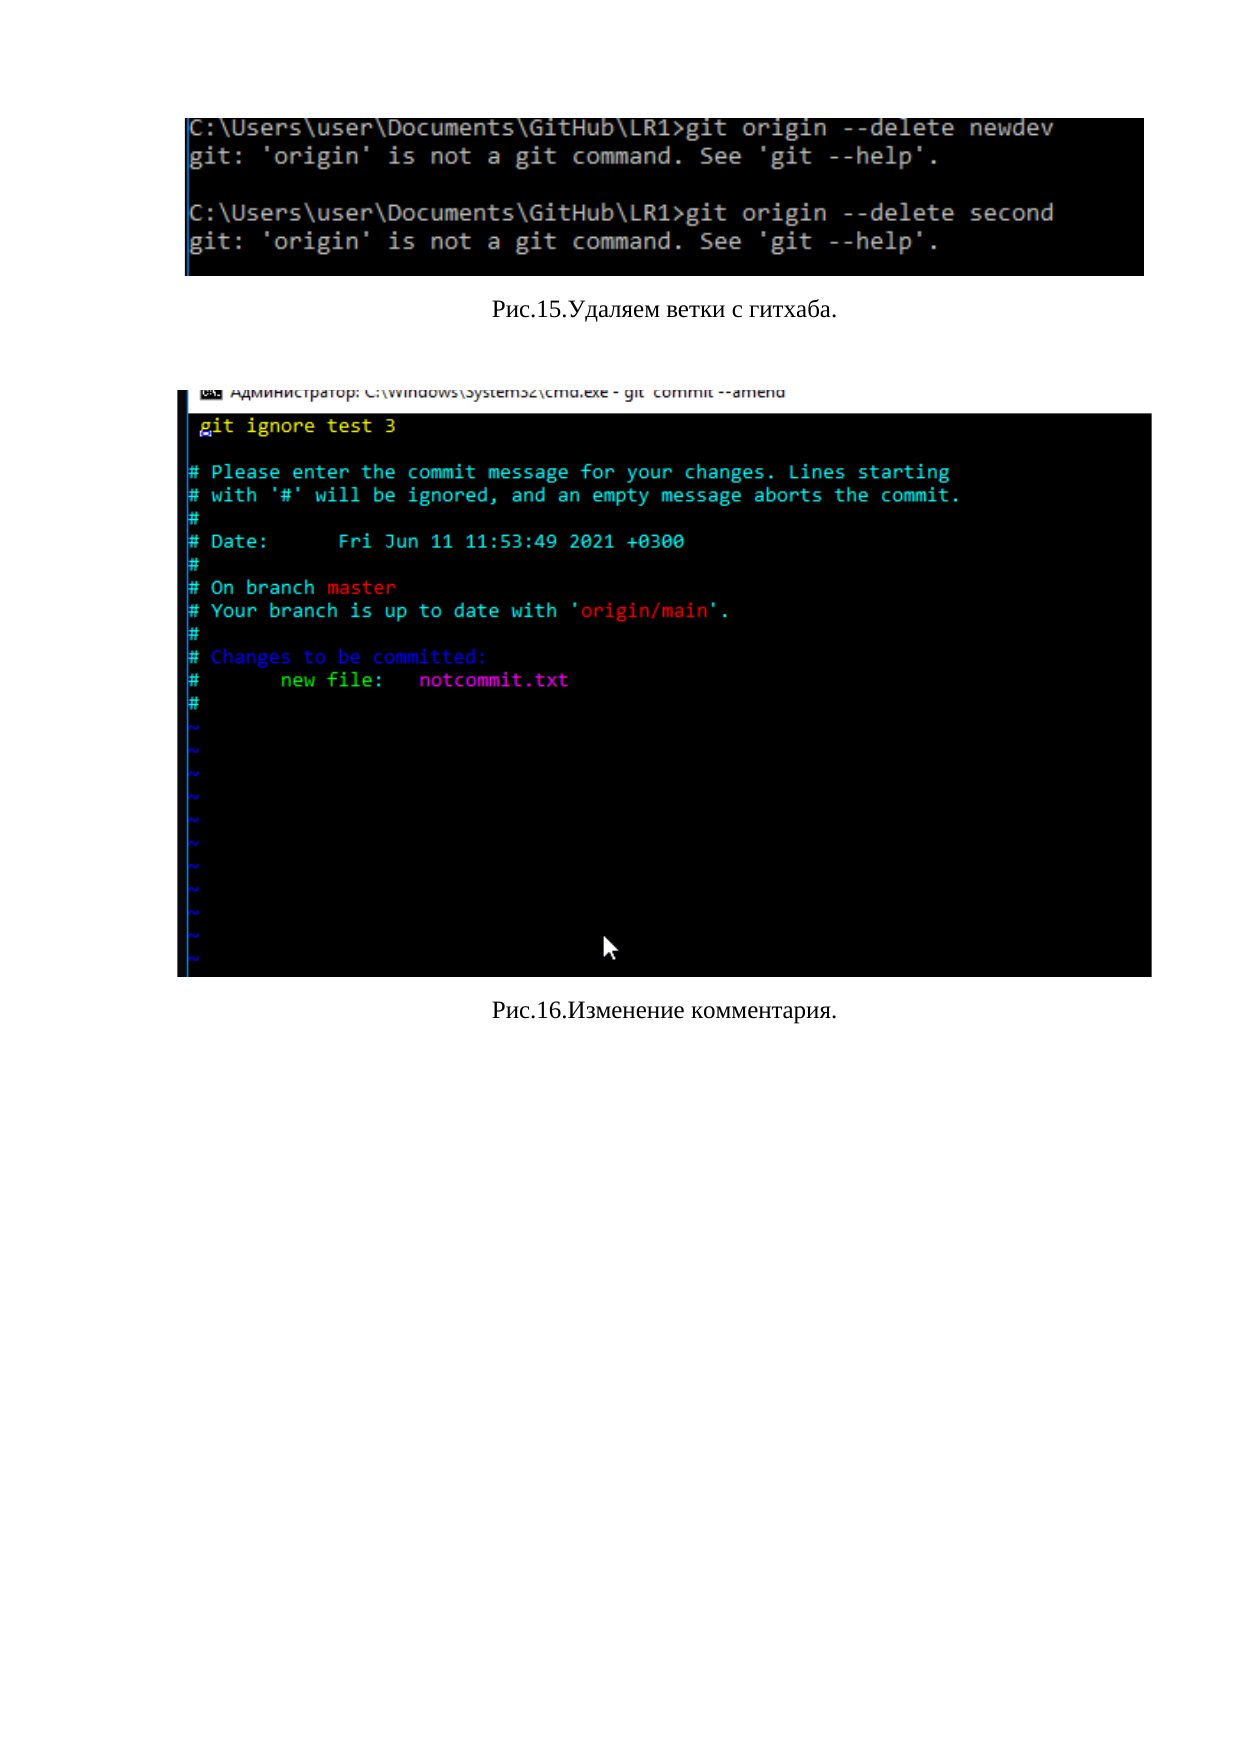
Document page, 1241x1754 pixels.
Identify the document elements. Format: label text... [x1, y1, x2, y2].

text Рис.15.Удаляем ветки с гитхаба. [177, 294, 1152, 323]
text Рис.16.Изменение комментария. [177, 996, 1152, 1024]
picture [177, 390, 1152, 977]
picture [184, 118, 1144, 276]
